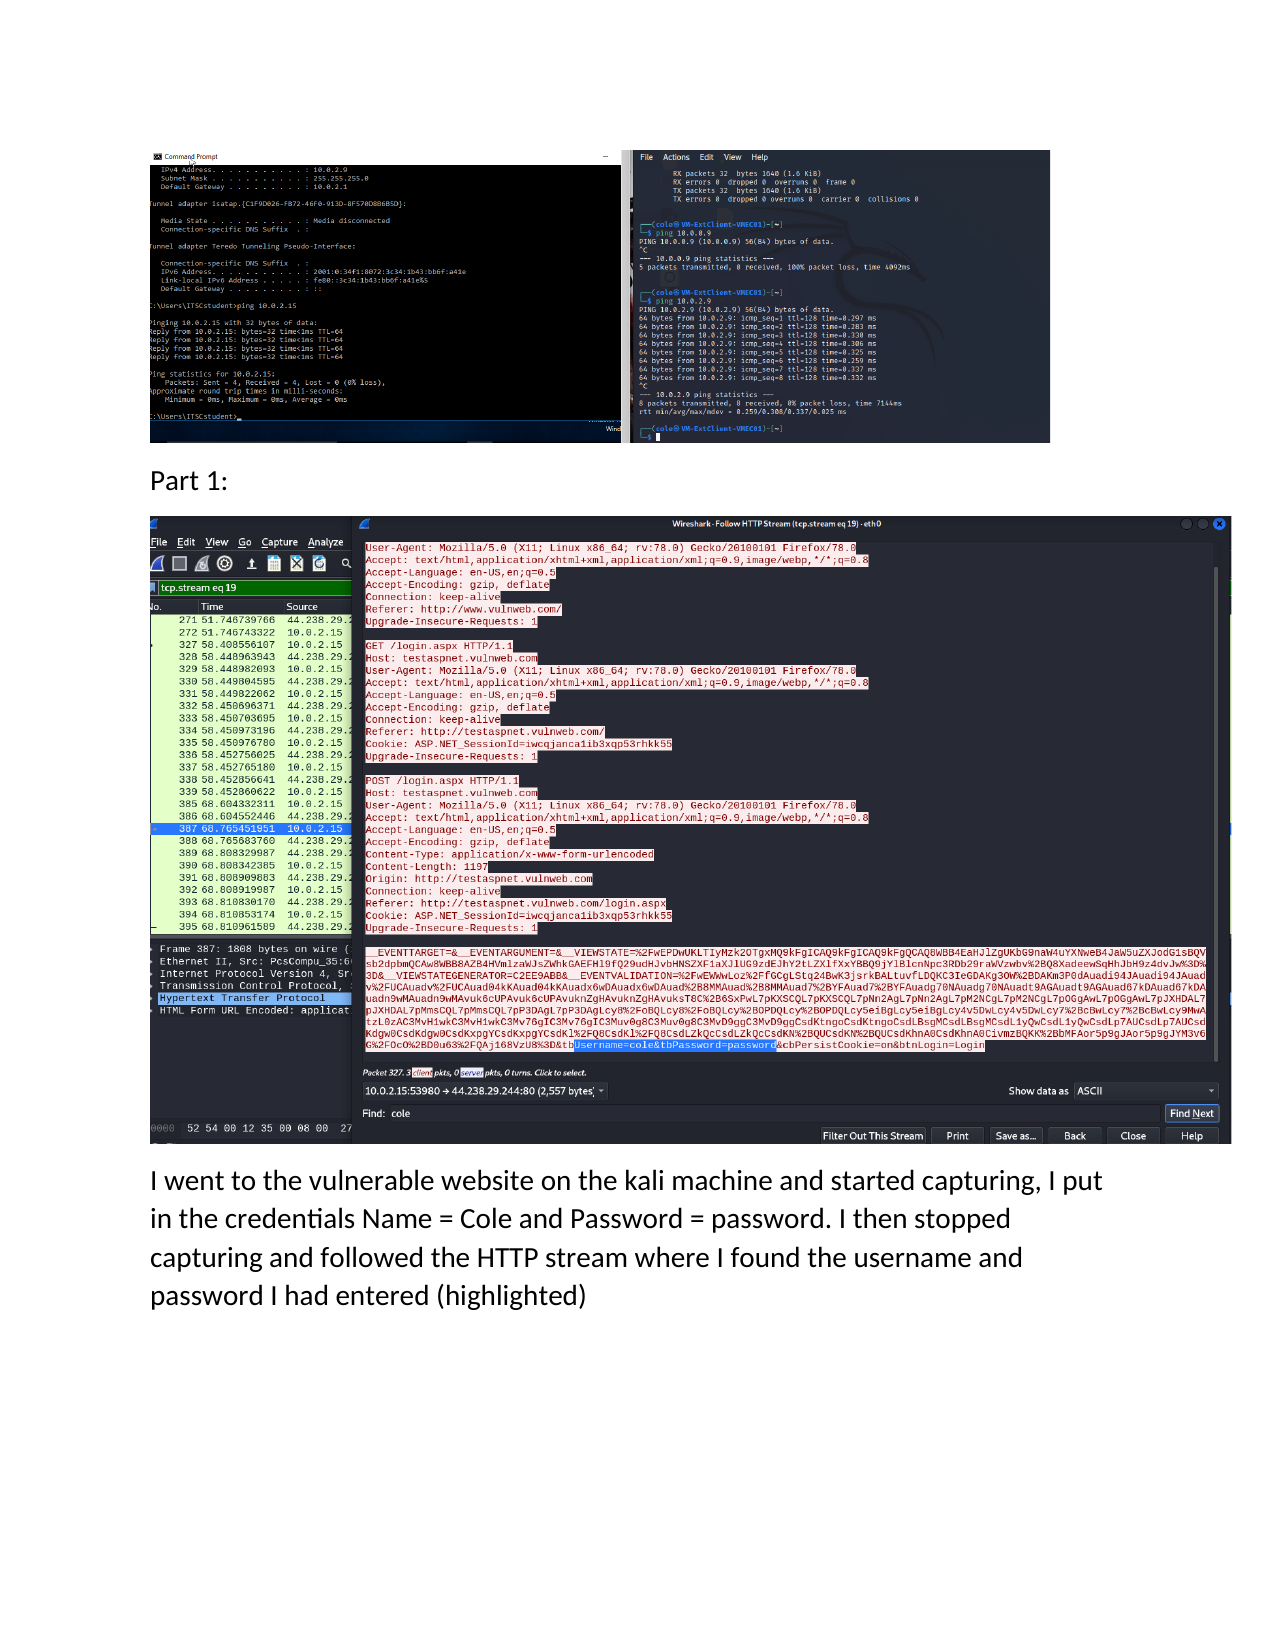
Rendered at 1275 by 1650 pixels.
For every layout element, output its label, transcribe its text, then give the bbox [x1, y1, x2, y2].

picture [150, 150, 1050, 443]
picture [150, 516, 1232, 1144]
text I went to the vulnerable website on the kali machine and started capturing, I put in the credentials Name = Cole and Password = password. I then stopped capturing and followed the HTTP stream where I found the username and password I had entered (highlighted) [150, 1162, 1125, 1313]
text Part 1: [150, 462, 1125, 497]
